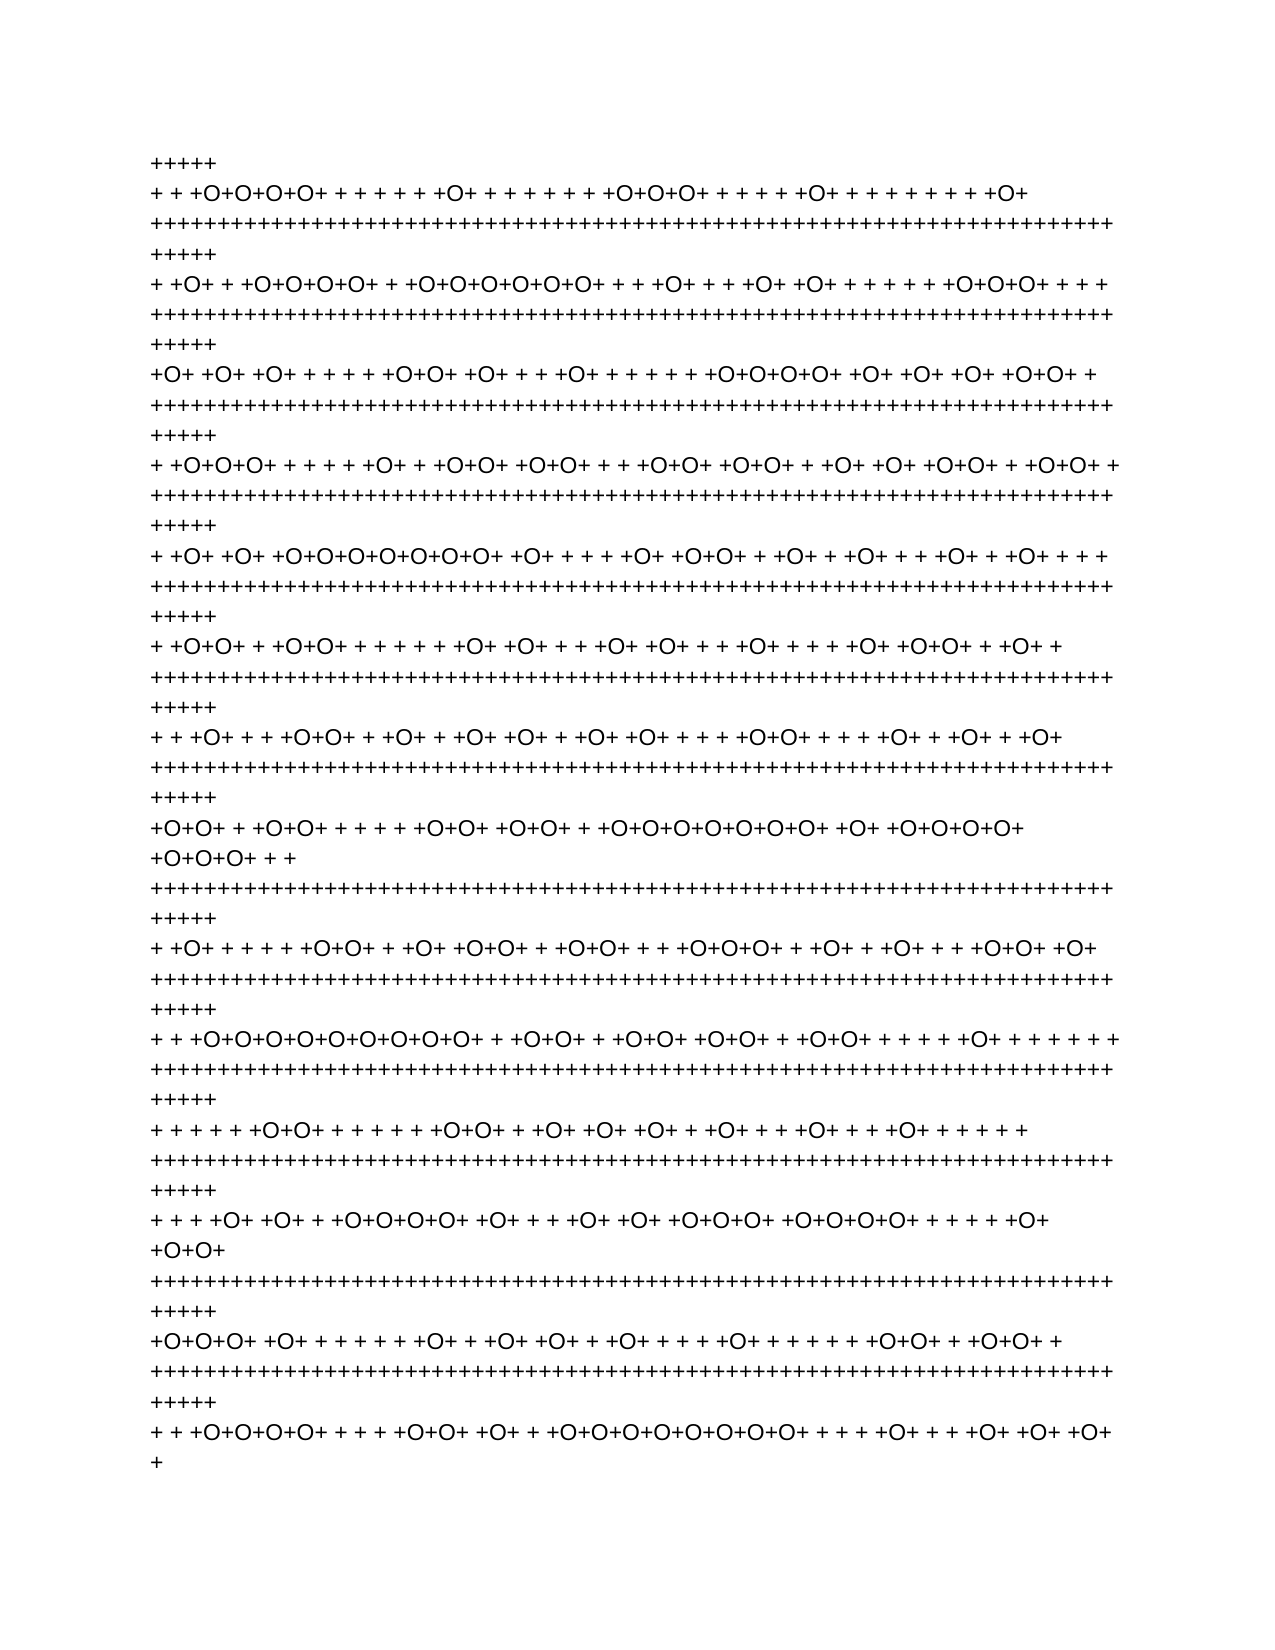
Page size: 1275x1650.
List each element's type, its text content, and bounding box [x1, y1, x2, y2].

text +O+O+ + +O+O+ + + + + +O+O+ +O+O+ + +O+O+O+O+O+O+O+ +O+ +O+O+O+O+ +O+O+O+ + + [150, 814, 1125, 871]
text + +O+ + + + + +O+O+ + +O+ +O+O+ + +O+O+ + + +O+O+O+ + +O+ + +O+ + + +O+O+ +O+ [150, 935, 1125, 962]
text +++++++++++++++++++++++++++++++++++++++++++++++++++++++++++++++++++++++++++++ [150, 210, 1125, 267]
text + + + +O+ +O+ + +O+O+O+O+ +O+ + + +O+ +O+ +O+O+O+ +O+O+O+O+ + + + + +O+ +O+O+ [150, 1207, 1125, 1264]
text +++++++++++++++++++++++++++++++++++++++++++++++++++++++++++++++++++++++++++++ [150, 573, 1125, 629]
text + + + + + +O+O+ + + + + + +O+O+ + +O+ +O+ +O+ + +O+ + + +O+ + + +O+ + + + + + [150, 1117, 1125, 1143]
text +++++++++++++++++++++++++++++++++++++++++++++++++++++++++++++++++++++++++++++ [150, 392, 1125, 448]
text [150, 1358, 1125, 1415]
text +++++++++++++++++++++++++++++++++++++++++++++++++++++++++++++++++++++++++++++ [150, 301, 1125, 358]
text +++++++++++++++++++++++++++++++++++++++++++++++++++++++++++++++++++++++++++++ [150, 663, 1125, 720]
text + + +O+ + + +O+O+ + +O+ + +O+ +O+ + +O+ +O+ + + + +O+O+ + + + +O+ + +O+ + +O+ [150, 724, 1125, 750]
text + +O+ +O+ +O+O+O+O+O+O+O+ +O+ + + + +O+ +O+O+ + +O+ + +O+ + + +O+ + +O+ + + + [150, 543, 1125, 569]
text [150, 150, 1125, 176]
text + + +O+O+O+O+ + + + + + +O+ + + + + + + +O+O+O+ + + + + +O+ + + + + + + + +O+ [150, 180, 1125, 207]
text +++++++++++++++++++++++++++++++++++++++++++++++++++++++++++++++++++++++++++++ [150, 1268, 1125, 1324]
text + +O+O+O+ + + + + +O+ + +O+O+ +O+O+ + + +O+O+ +O+O+ + +O+ +O+ +O+O+ + +O+O+ + [150, 452, 1125, 478]
text + +O+O+ + +O+O+ + + + + + +O+ +O+ + + +O+ +O+ + + +O+ + + + +O+ +O+O+ + +O+ + [150, 633, 1125, 660]
text +++++++++++++++++++++++++++++++++++++++++++++++++++++++++++++++++++++++++++++ [150, 966, 1125, 1022]
text + + +O+O+O+O+O+O+O+O+O+ + +O+O+ + +O+O+ +O+O+ + +O+O+ + + + + +O+ + + + + + + [150, 1026, 1125, 1052]
text +O+ +O+ +O+ + + + + +O+O+ +O+ + + +O+ + + + + + +O+O+O+O+ +O+ +O+ +O+ +O+O+ + [150, 361, 1125, 388]
text +++++++++++++++++++++++++++++++++++++++++++++++++++++++++++++++++++++++++++++ [150, 482, 1125, 539]
text +++++++++++++++++++++++++++++++++++++++++++++++++++++++++++++++++++++++++++++ [150, 754, 1125, 811]
text + +O+ + +O+O+O+O+ + +O+O+O+O+O+O+ + + +O+ + + +O+ +O+ + + + + + +O+O+O+ + + + [150, 271, 1125, 297]
text +++++++++++++++++++++++++++++++++++++++++++++++++++++++++++++++++++++++++++++ [150, 1147, 1125, 1203]
text +++++++++++++++++++++++++++++++++++++++++++++++++++++++++++++++++++++++++++++ [150, 875, 1125, 932]
text +++++++++++++++++++++++++++++++++++++++++++++++++++++++++++++++++++++++++++++ [150, 1056, 1125, 1113]
text + + +O+O+O+O+ + + + +O+O+ +O+ + +O+O+O+O+O+O+O+O+ + + + +O+ + + +O+ +O+ +O+ + [150, 1419, 1125, 1475]
text +O+O+O+ +O+ + + + + + +O+ + +O+ +O+ + +O+ + + + +O+ + + + + + +O+O+ + +O+O+ + [150, 1328, 1125, 1354]
